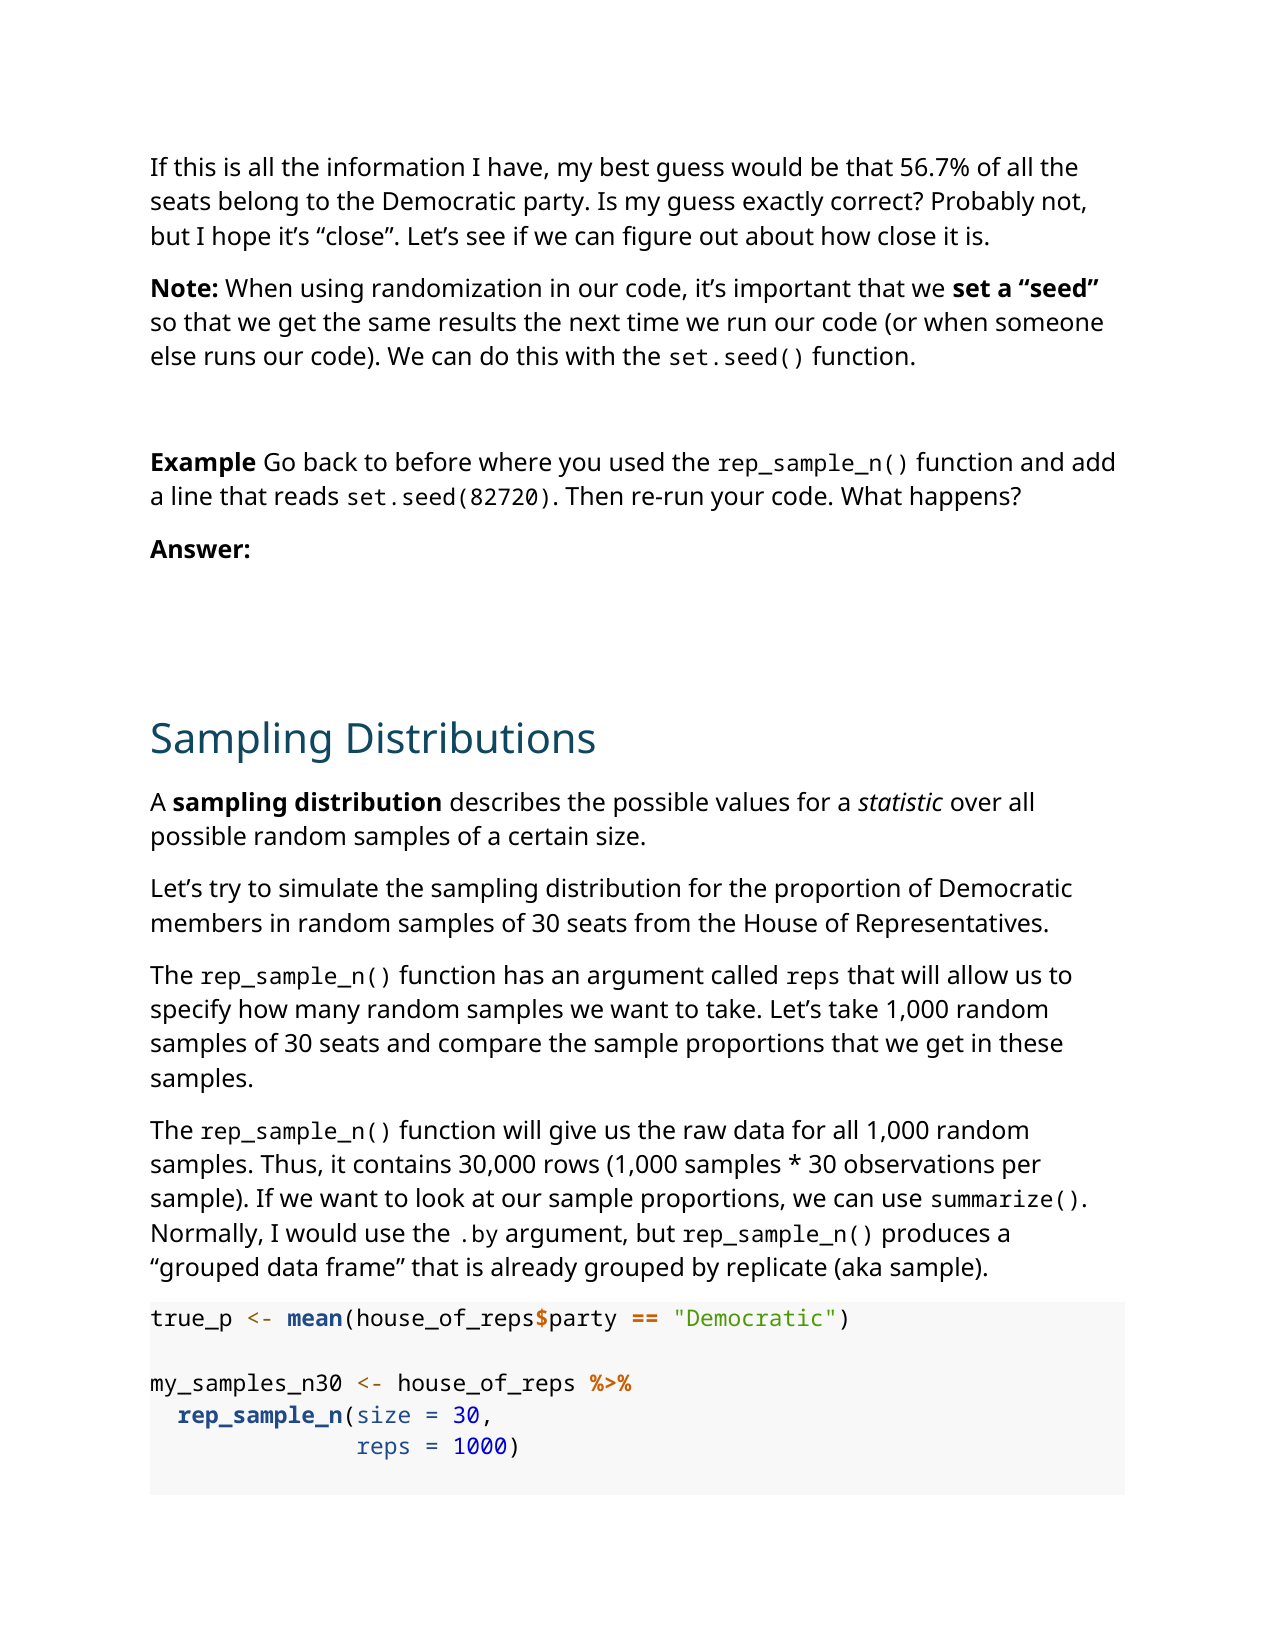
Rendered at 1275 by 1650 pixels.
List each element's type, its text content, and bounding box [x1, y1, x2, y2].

text Let’s try to simulate the sampling distribution for the proportion of Democratic members in random samples of 30 seats from the House of Representatives. [150, 871, 1125, 939]
subtitle Sampling Distributions [150, 709, 1125, 766]
text Note: When using randomization in our code, it’s important that we set a “seed” so that we get the same results the next time we run our code (or when someone else runs our code). We can do this with the set.seed() function. [150, 271, 1125, 373]
text Answer: [150, 532, 1125, 566]
text The rep_sample_n() function has an argument called reps that will allow us to specify how many random samples we want to take. Let’s take 1,000 random samples of 30 seats and compare the sample proportions that we get in these samples. [150, 958, 1125, 1094]
text Example Go back to before where you used the rep_sample_n() function and add a line that reads set.seed(82720). Then re-run your code. What happens? [150, 445, 1125, 513]
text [150, 1302, 1125, 1495]
text A sampling distribution describes the possible values for a statistic over all possible random samples of a certain size. [150, 784, 1125, 852]
text The rep_sample_n() function will give us the raw data for all 1,000 random samples. Thus, it contains 30,000 rows (1,000 samples * 30 observations per sample). If we want to look at our sample proportions, we can use summarize(). Normally, I would use the .by argument, but rep_sample_n() produces a “grouped data frame” that is already grouped by replicate (aka sample). [150, 1113, 1125, 1283]
text If this is all the information I have, my best guess would be that 56.7% of all the seats belong to the Democratic party. Is my guess exactly correct? Probably not, but I hope it’s “close”. Let’s see if we can figure out about how close it is. [150, 150, 1125, 252]
